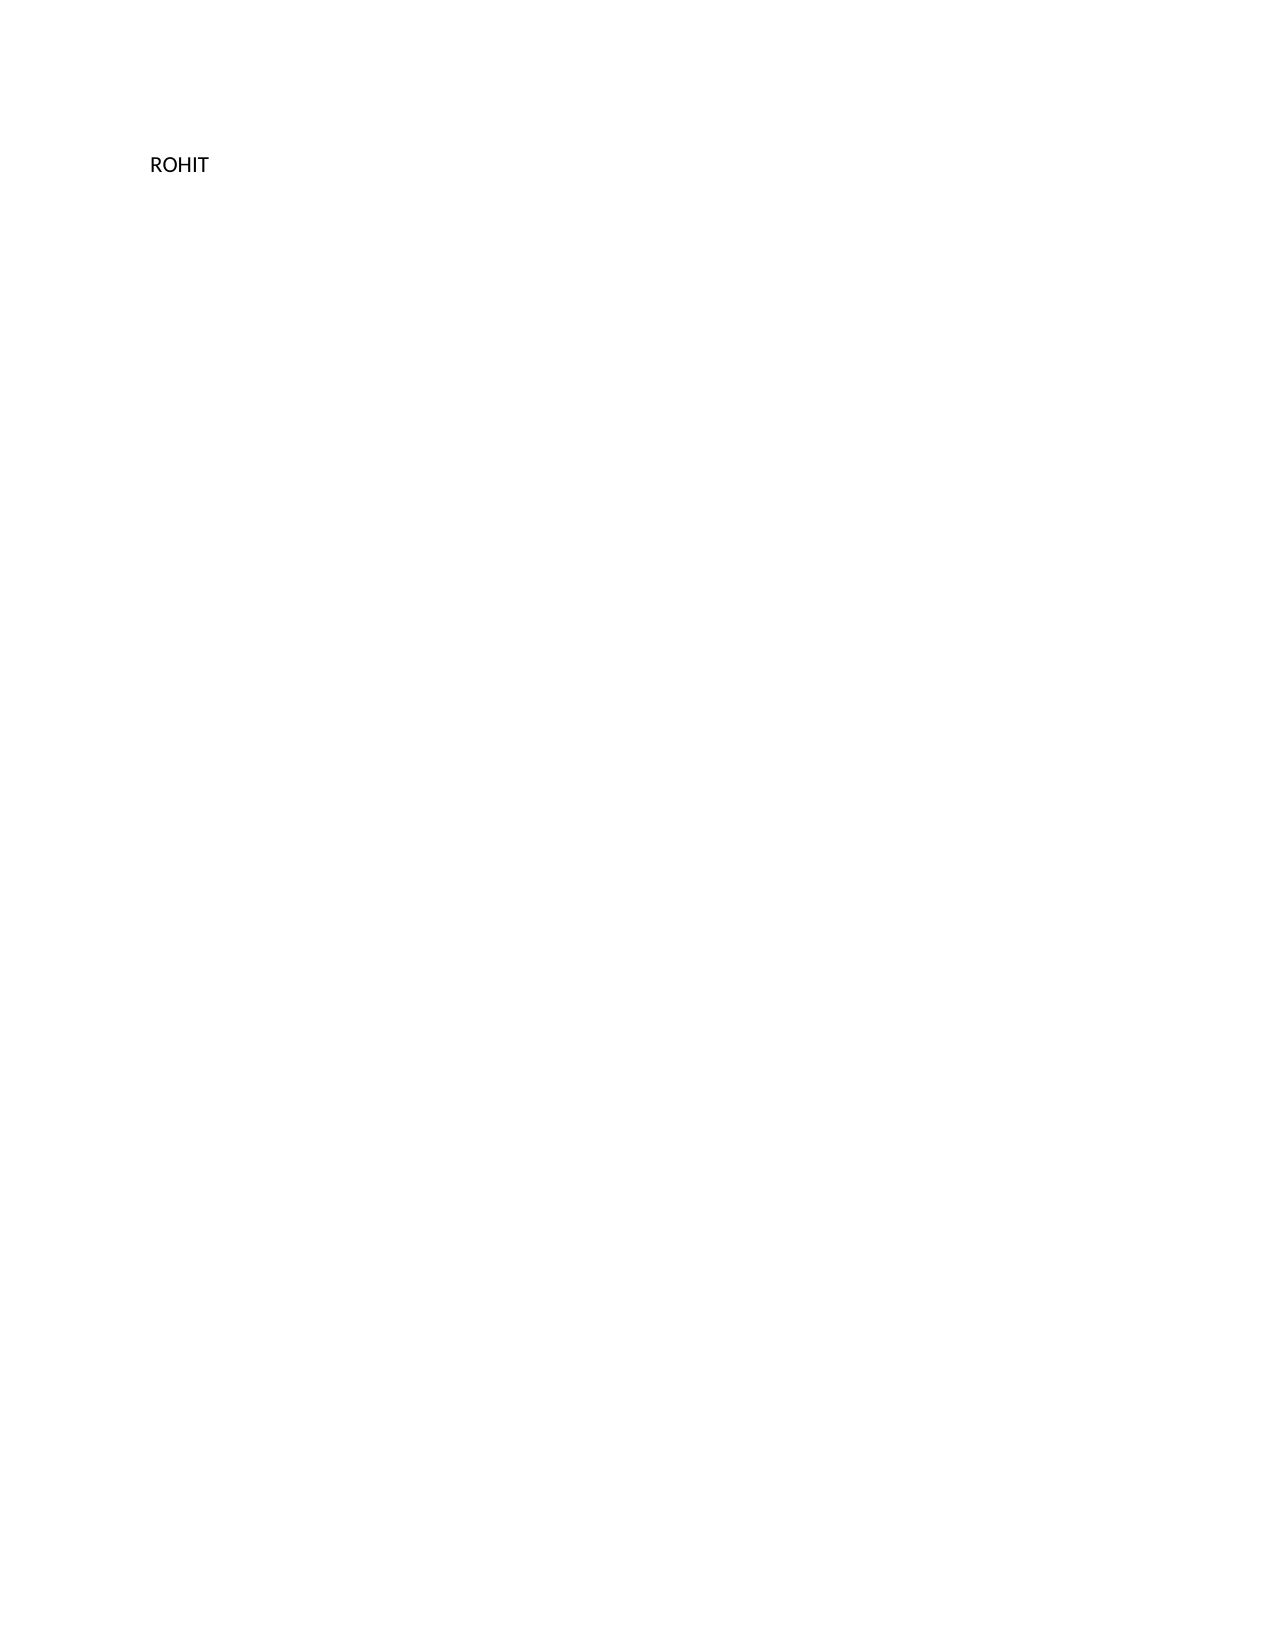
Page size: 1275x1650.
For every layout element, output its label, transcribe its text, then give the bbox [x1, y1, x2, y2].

text ROHIT [150, 150, 1125, 178]
